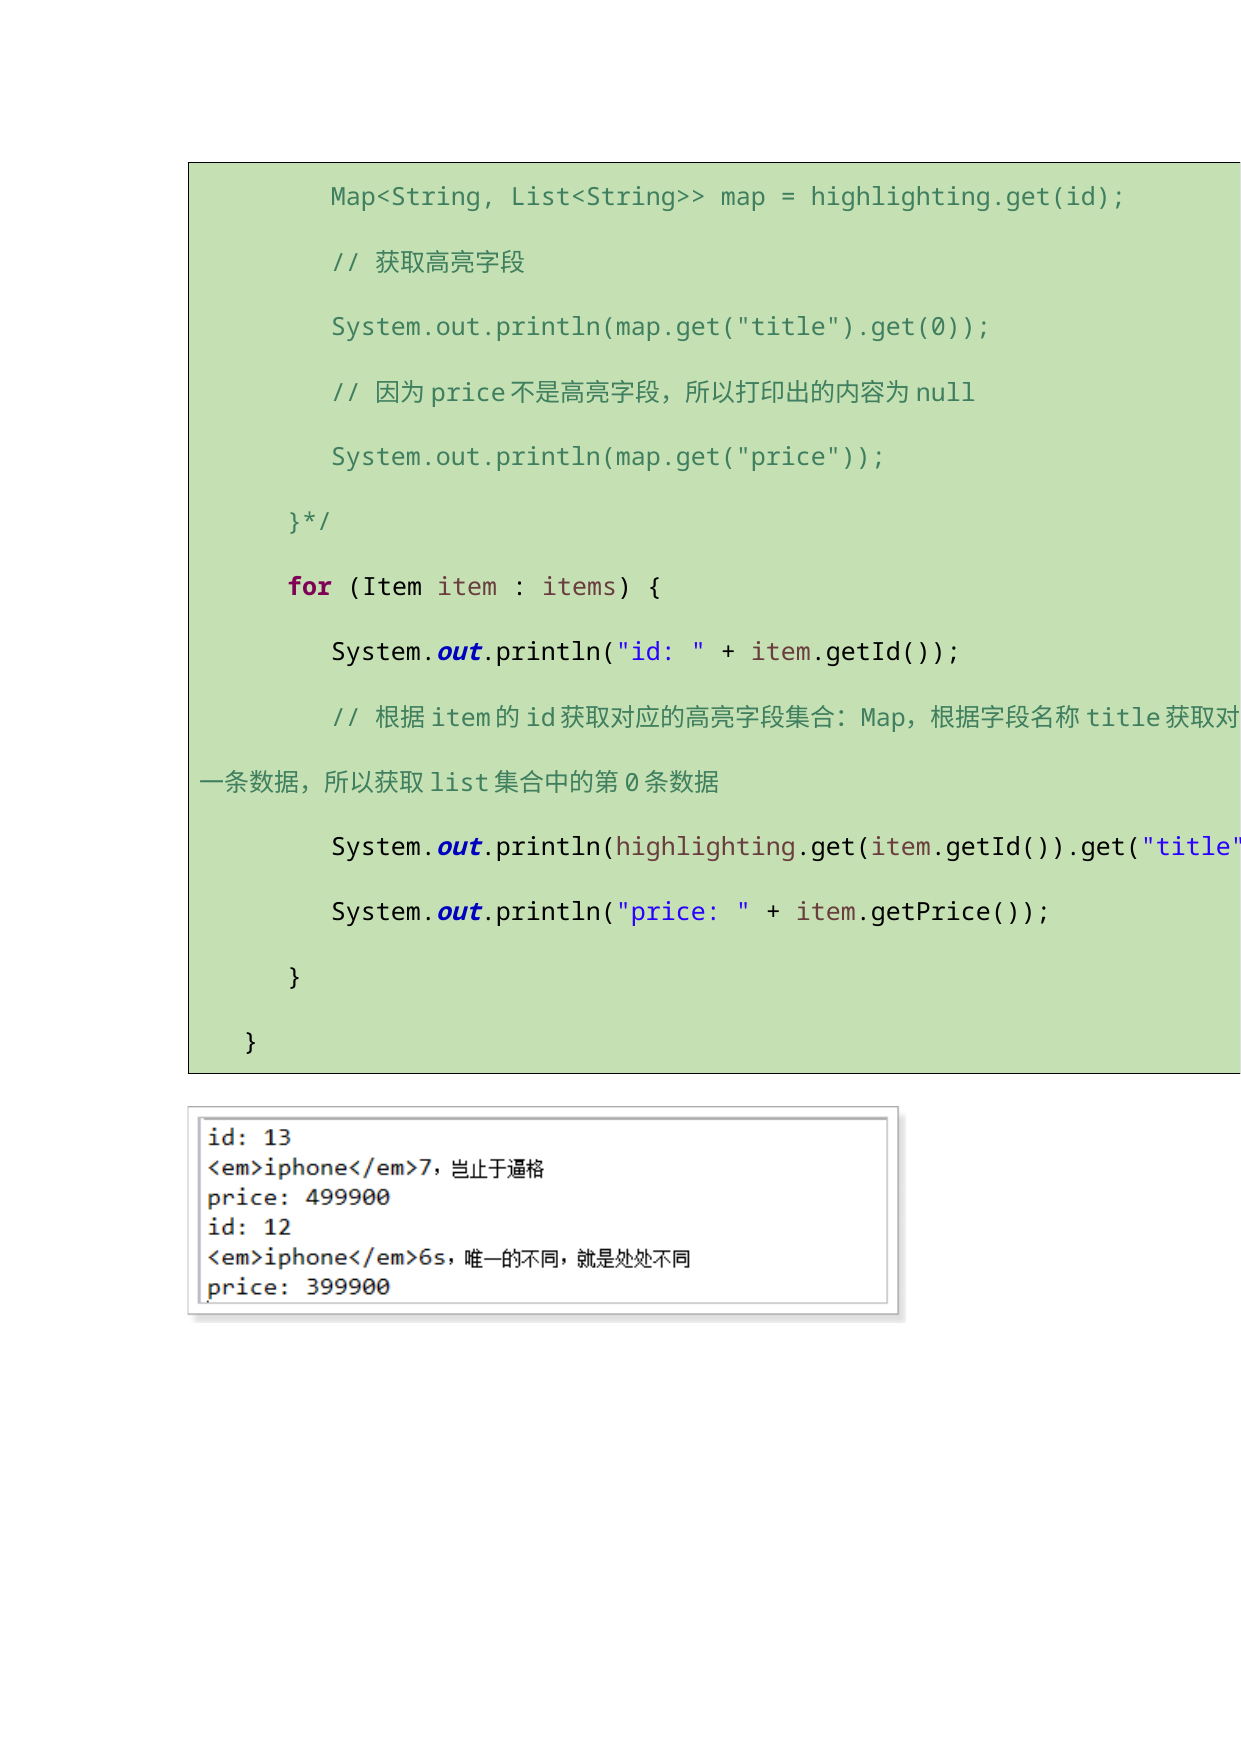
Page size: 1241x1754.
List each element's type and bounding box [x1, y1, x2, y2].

table_header [189, 163, 1240, 1073]
picture [187, 1106, 907, 1323]
